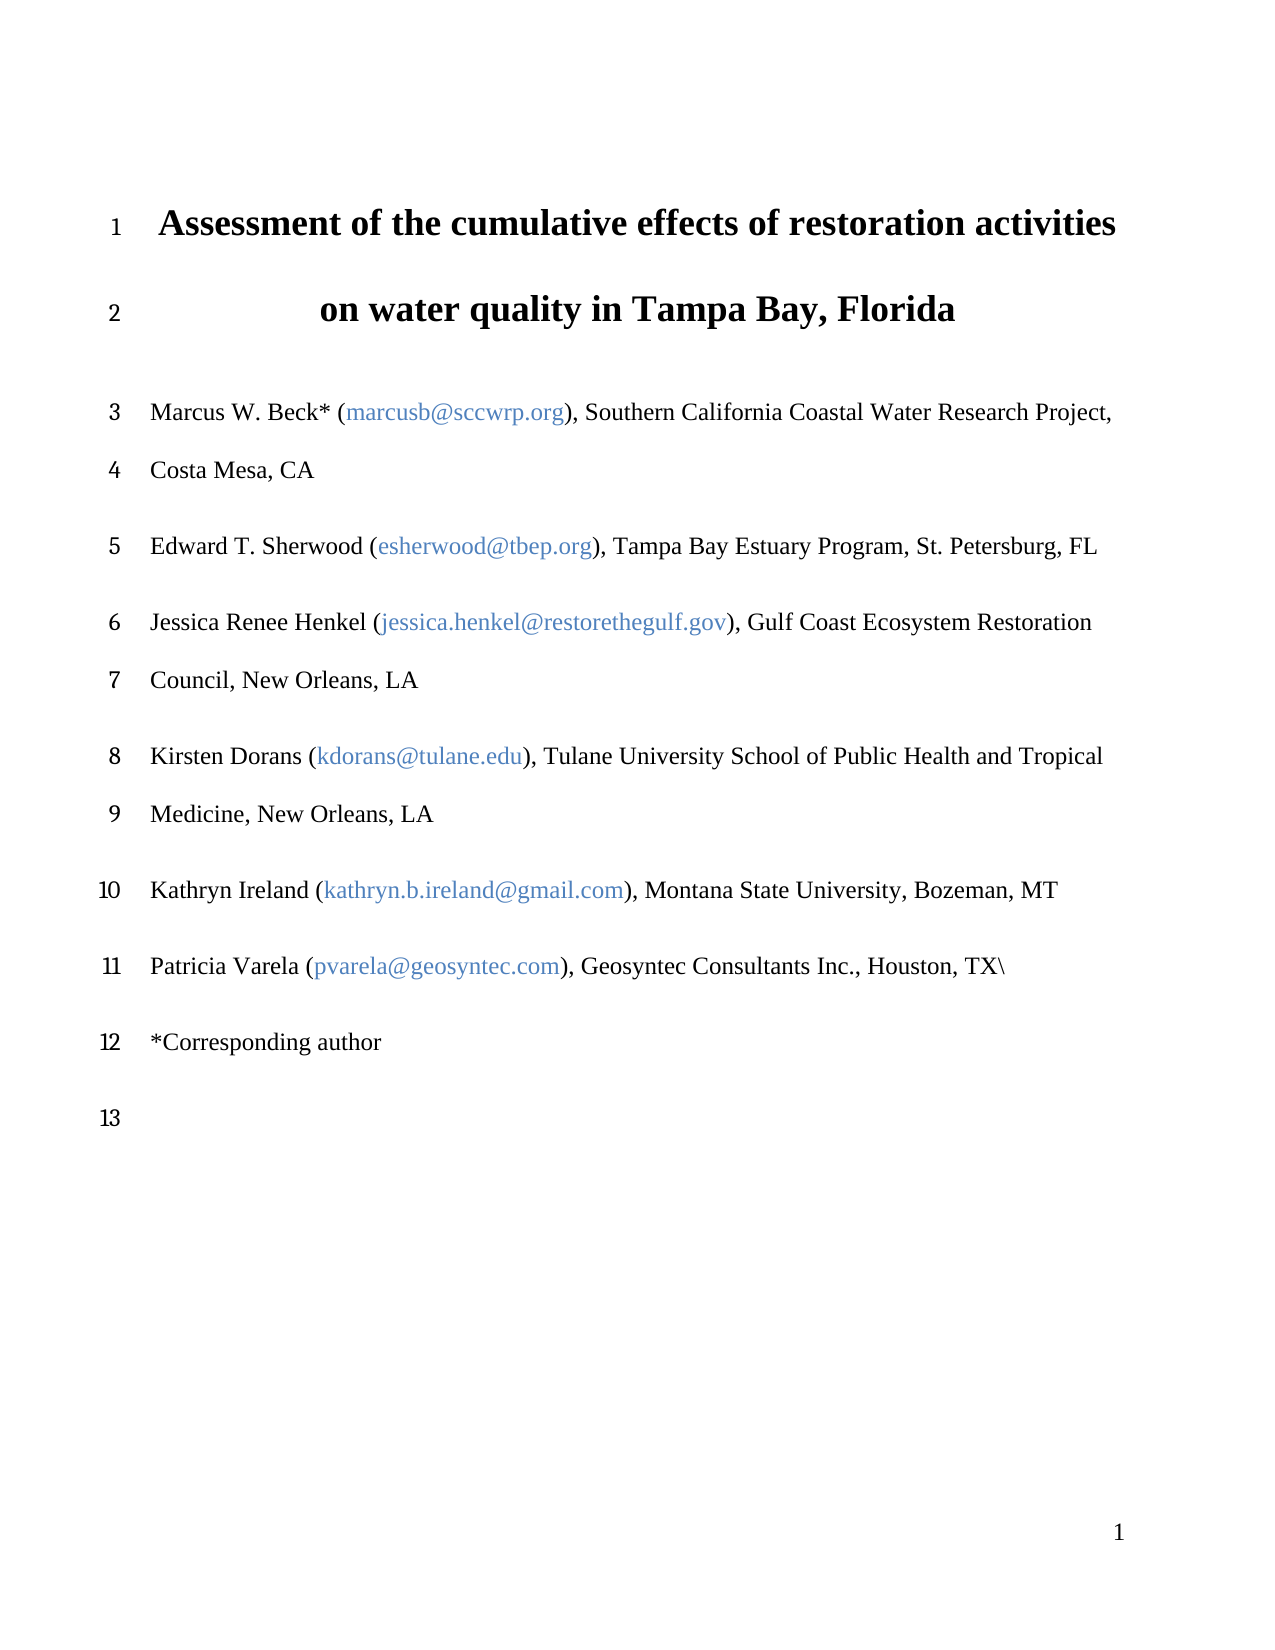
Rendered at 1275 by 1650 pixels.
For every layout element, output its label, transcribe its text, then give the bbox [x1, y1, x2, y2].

text *Corresponding author [150, 1027, 1125, 1056]
title Assessment of the cumulative effects of restoration activities on water quality in Tampa Bay, Florida [150, 200, 1125, 329]
text Jessica Renee Henkel (jessica.henkel@restorethegulf.gov), Gulf Coast Ecosystem Restoration Council, New Orleans, LA [150, 607, 1125, 694]
text Kirsten Dorans (kdorans@tulane.edu), Tulane University School of Public Health and Tropical Medicine, New Orleans, LA [150, 741, 1125, 827]
text Edward T. Sherwood (esherwood@tbep.org), Tampa Bay Estuary Program, St. Petersburg, FL [150, 531, 1125, 560]
text Kathryn Ireland (kathryn.b.ireland@gmail.com), Montana State University, Bozeman, MT [150, 875, 1125, 904]
text Patricia Varela (pvarela@geosyntec.com), Geosyntec Consultants Inc., Houston, TX\ [150, 951, 1125, 980]
text Marcus W. Beck* (marcusb@sccwrp.org), Southern California Coastal Water Research Project, Costa Mesa, CA [150, 397, 1125, 484]
